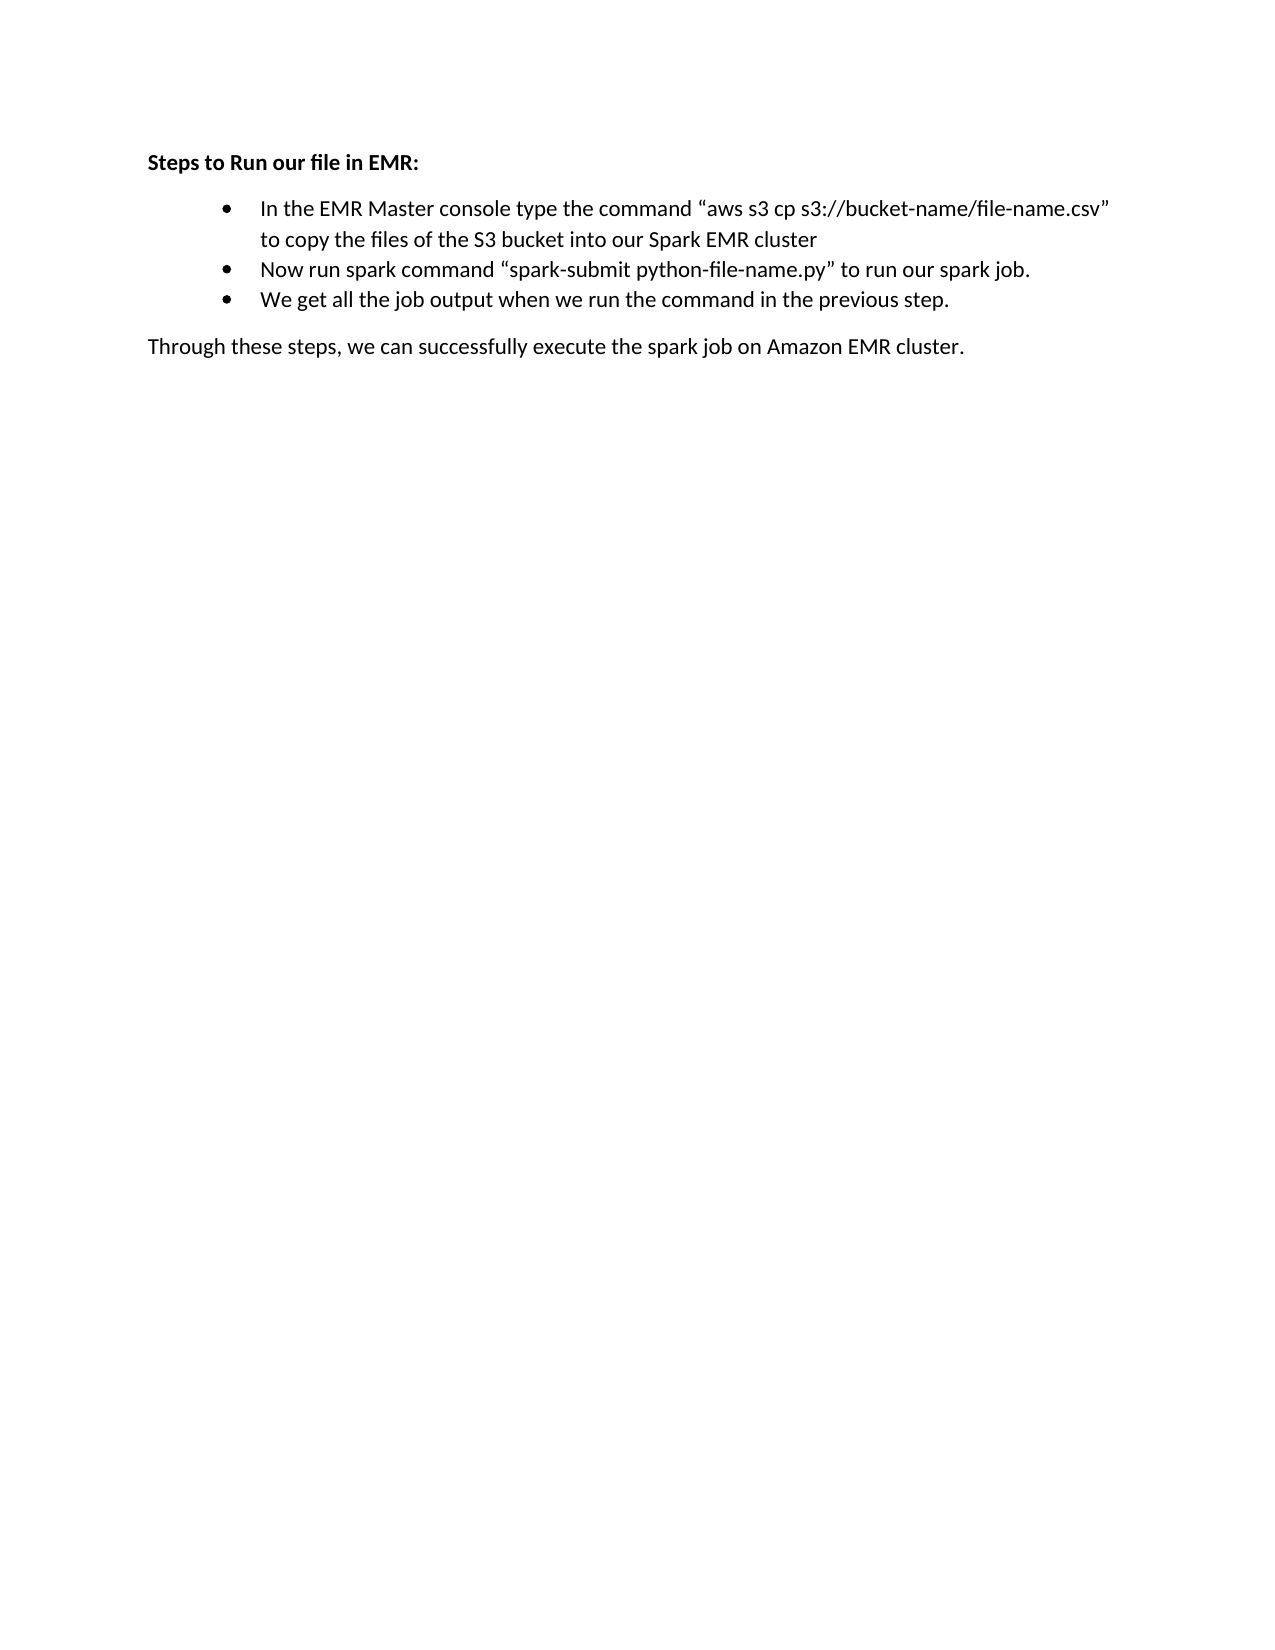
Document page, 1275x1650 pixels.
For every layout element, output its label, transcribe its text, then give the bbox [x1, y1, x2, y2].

list In the EMR Master console type the command “aws s3 cp s3://bucket-name/file-name.csv” to copy the files of the S3 bucket into our Spark EMR cluster [223, 194, 1127, 253]
list We get all the job output when we run the command in the previous step. [223, 285, 1127, 313]
list Now run spark command “spark-submit python-file-name.py” to run our spark job. [223, 255, 1127, 283]
text Through these steps, we can successfully execute the spark job on Amazon EMR cluster. [148, 332, 1127, 360]
text Steps to Run our file in EMR: [148, 148, 1127, 176]
